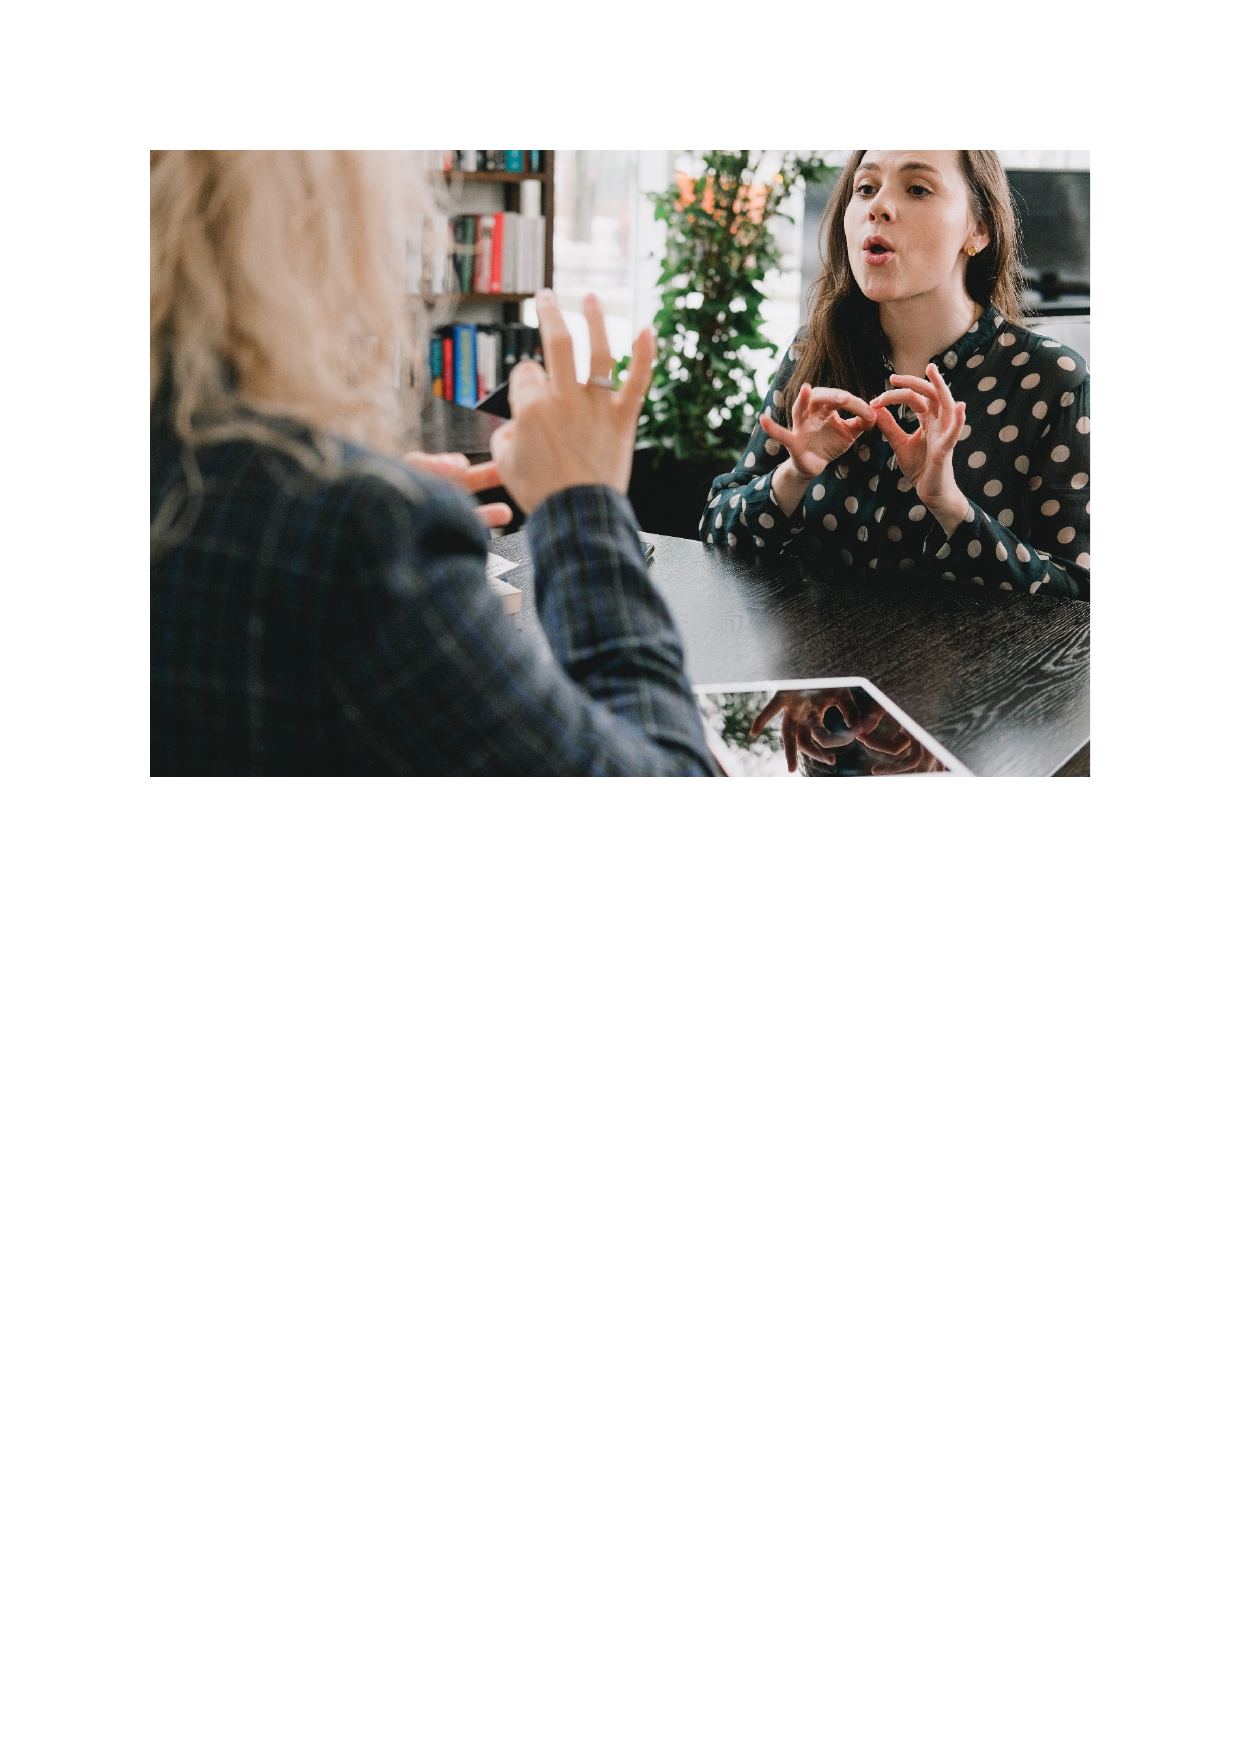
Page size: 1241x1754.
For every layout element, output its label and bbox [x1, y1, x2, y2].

picture [150, 150, 1091, 777]
